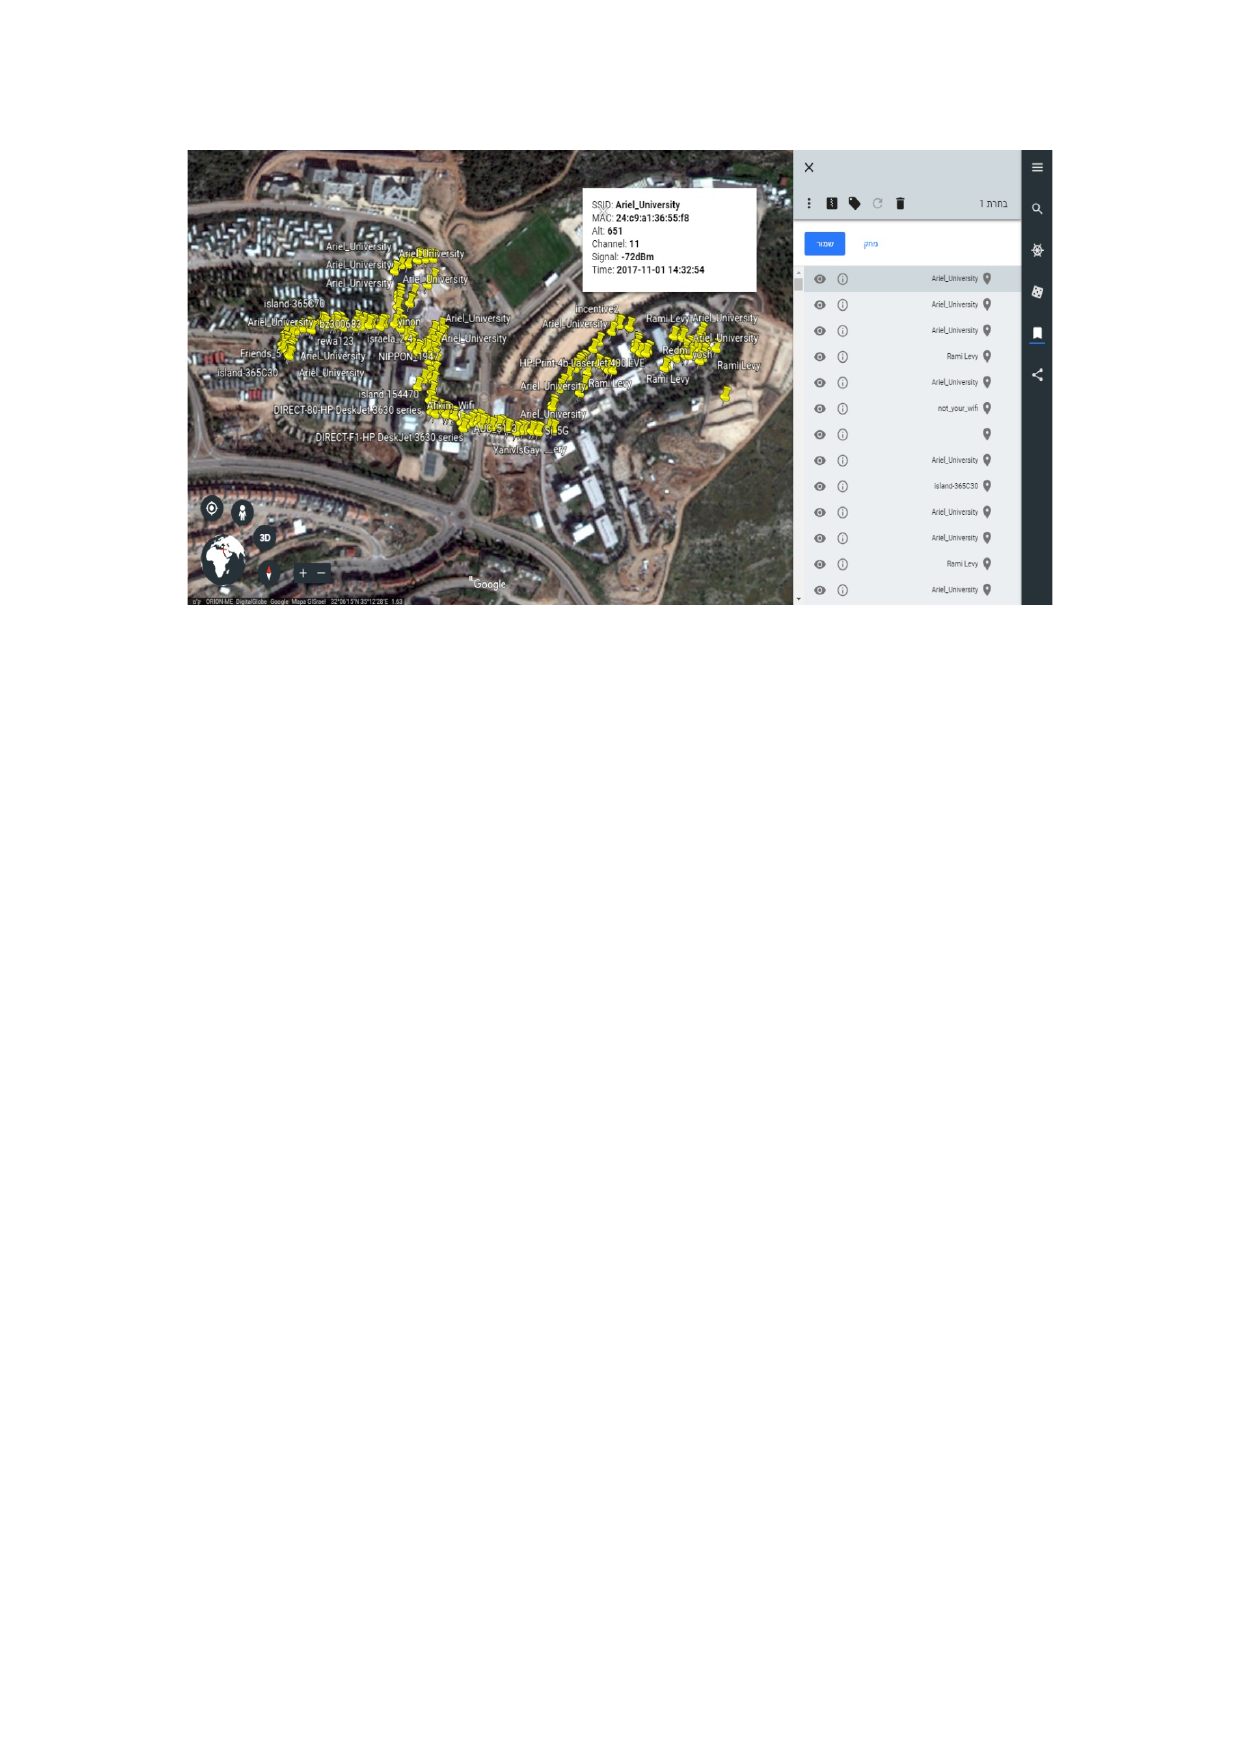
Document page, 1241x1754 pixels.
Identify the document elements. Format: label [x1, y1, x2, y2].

picture [187, 150, 1053, 605]
